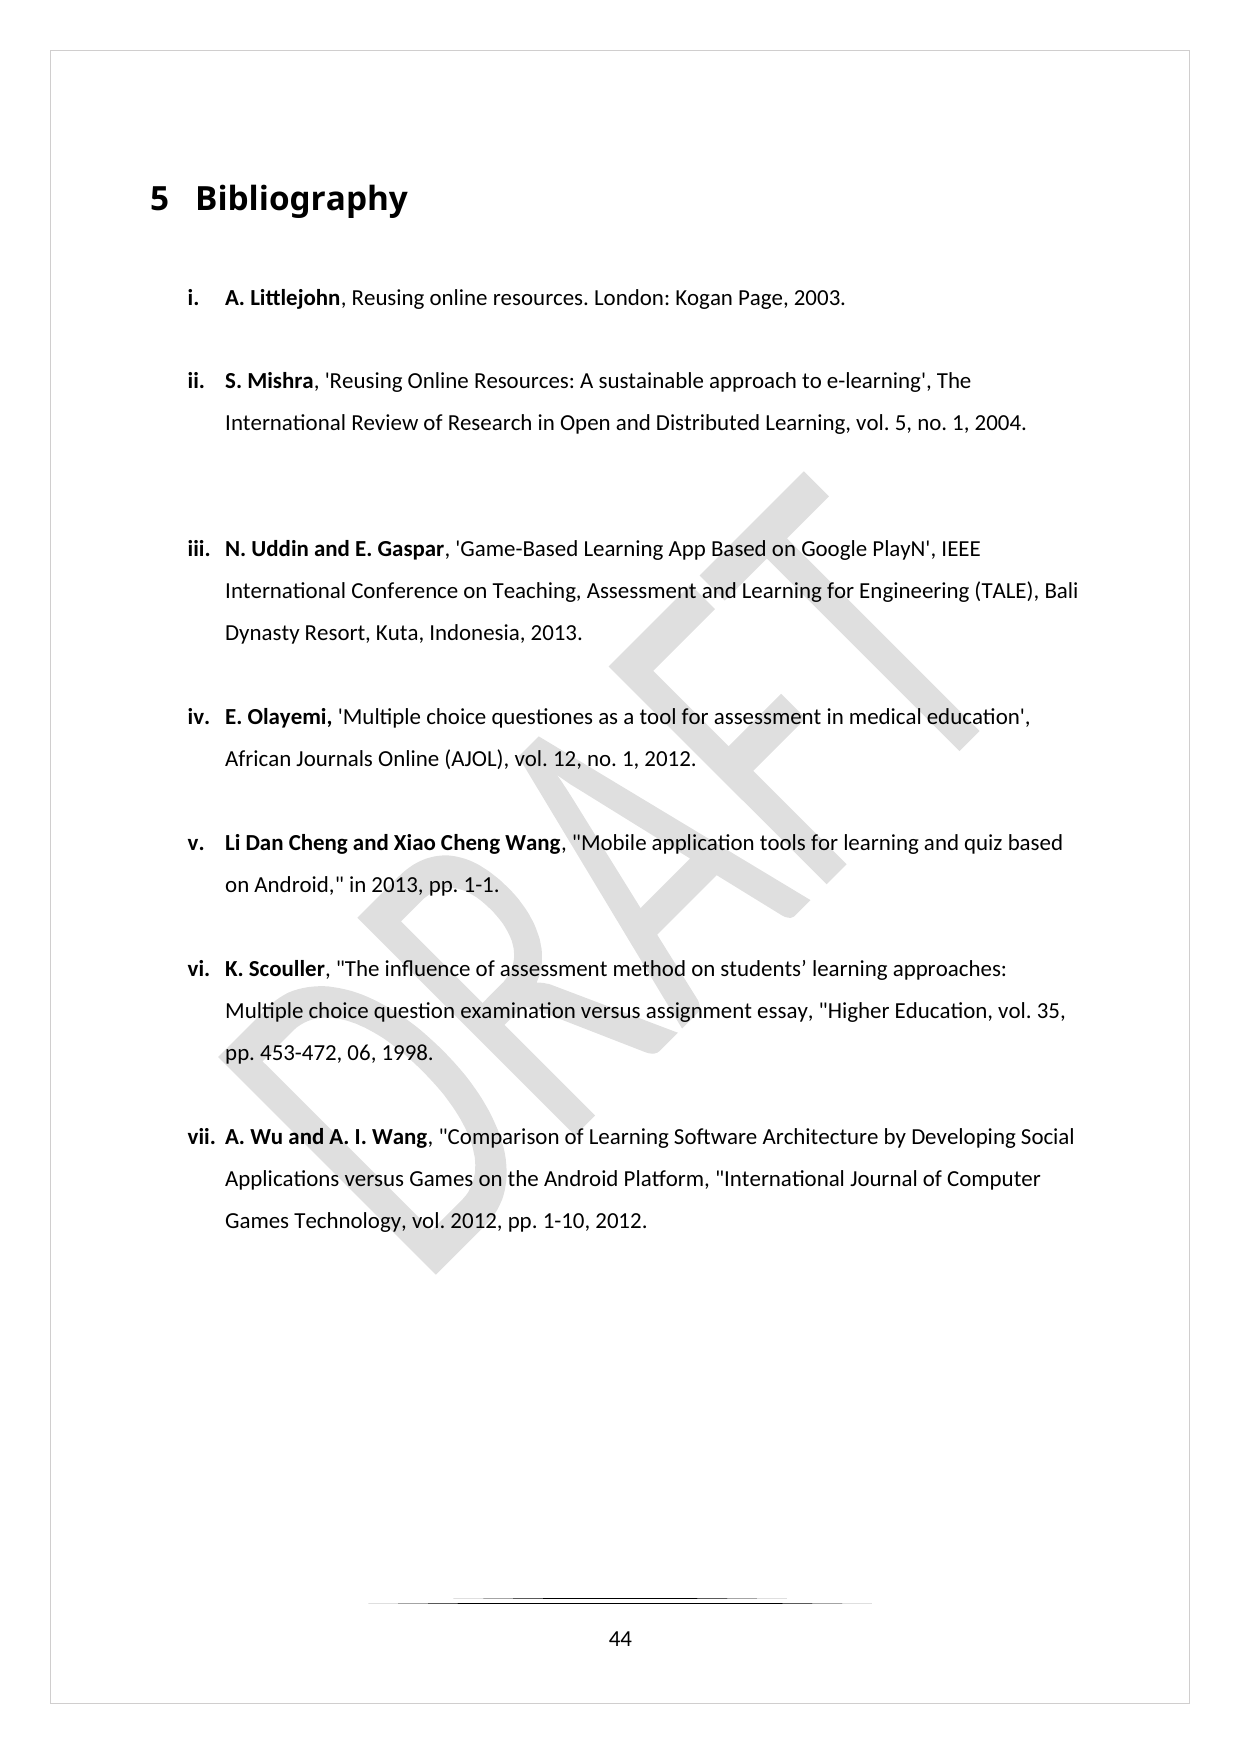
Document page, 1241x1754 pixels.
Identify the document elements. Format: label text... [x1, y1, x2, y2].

list A. Littlejohn, Reusing online resources. London: Kogan Page, 2003. [187, 283, 1090, 311]
list A. Wu and A. I. Wang, "Comparison of Learning Software Architecture by Developing Social Applications versus Games on the Android Platform, "International Journal of Computer Games Technology, vol. 2012, pp. 1-10, 2012. [187, 1122, 1089, 1234]
list Li Dan Cheng and Xiao Cheng Wang, "Mobile application tools for learning and quiz based on Android," in 2013, pp. 1-1. [187, 828, 1089, 898]
subtitle Bibliography [150, 175, 1090, 220]
list N. Uddin and E. Gaspar, 'Game-Based Learning App Based on Google PlayN', IEEE International Conference on Teaching, Assessment and Learning for Engineering (TALE), Bali Dynasty Resort, Kuta, Indonesia, 2013. [187, 534, 1090, 646]
list K. Scouller, "The influence of assessment method on students’ learning approaches: Multiple choice question examination versus assignment essay, "Higher Education, vol. 35, pp. 453-472, 06, 1998. [187, 954, 1089, 1066]
list E. Olayemi, 'Multiple choice questiones as a tool for assessment in medical education', African Journals Online (AJOL), vol. 12, no. 1, 2012. [187, 702, 1090, 772]
list S. Mishra, 'Reusing Online Resources: A sustainable approach to e-learning', The International Review of Research in Open and Distributed Learning, vol. 5, no. 1, 2004. [187, 367, 1090, 437]
